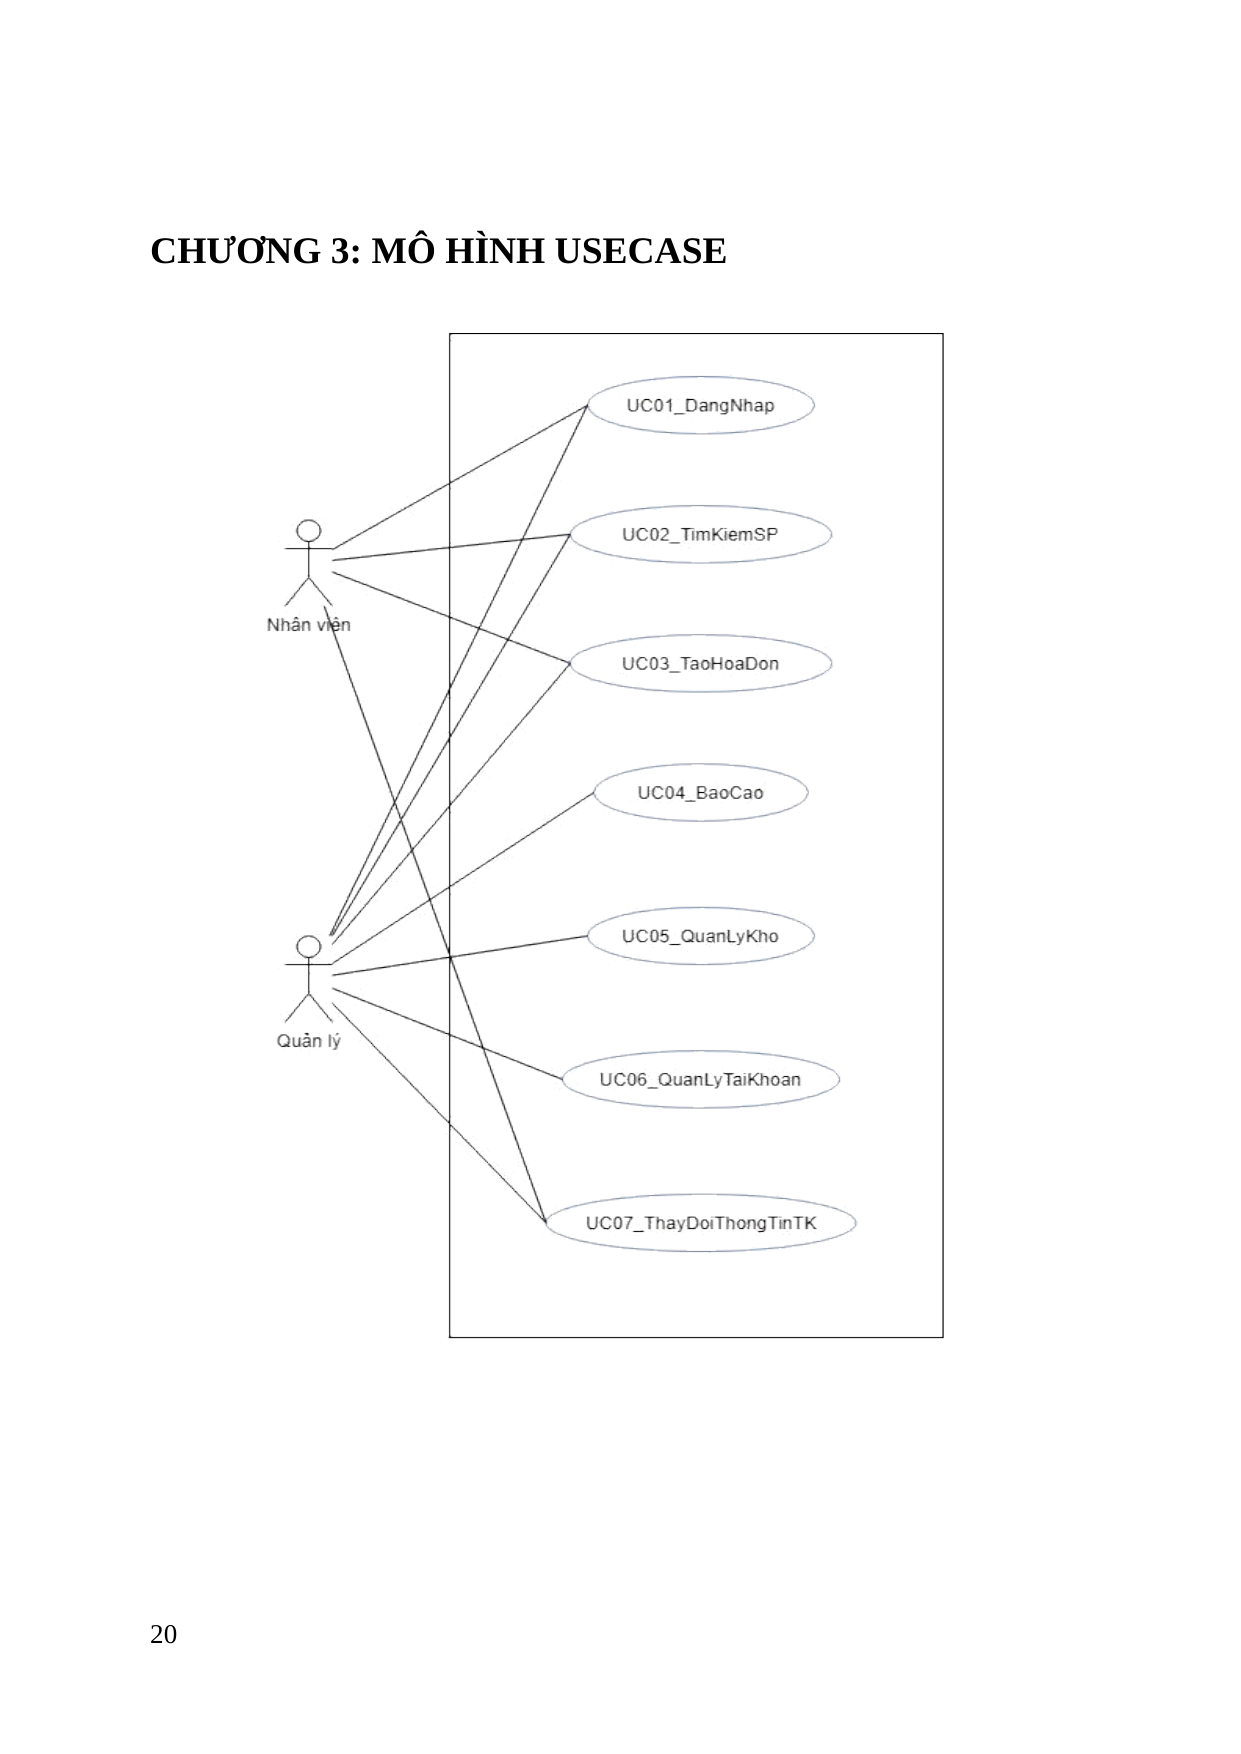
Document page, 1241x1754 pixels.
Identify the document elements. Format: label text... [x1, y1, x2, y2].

picture [267, 333, 944, 1350]
text CHƯƠNG 3: MÔ HÌNH USECASE [150, 228, 1090, 271]
